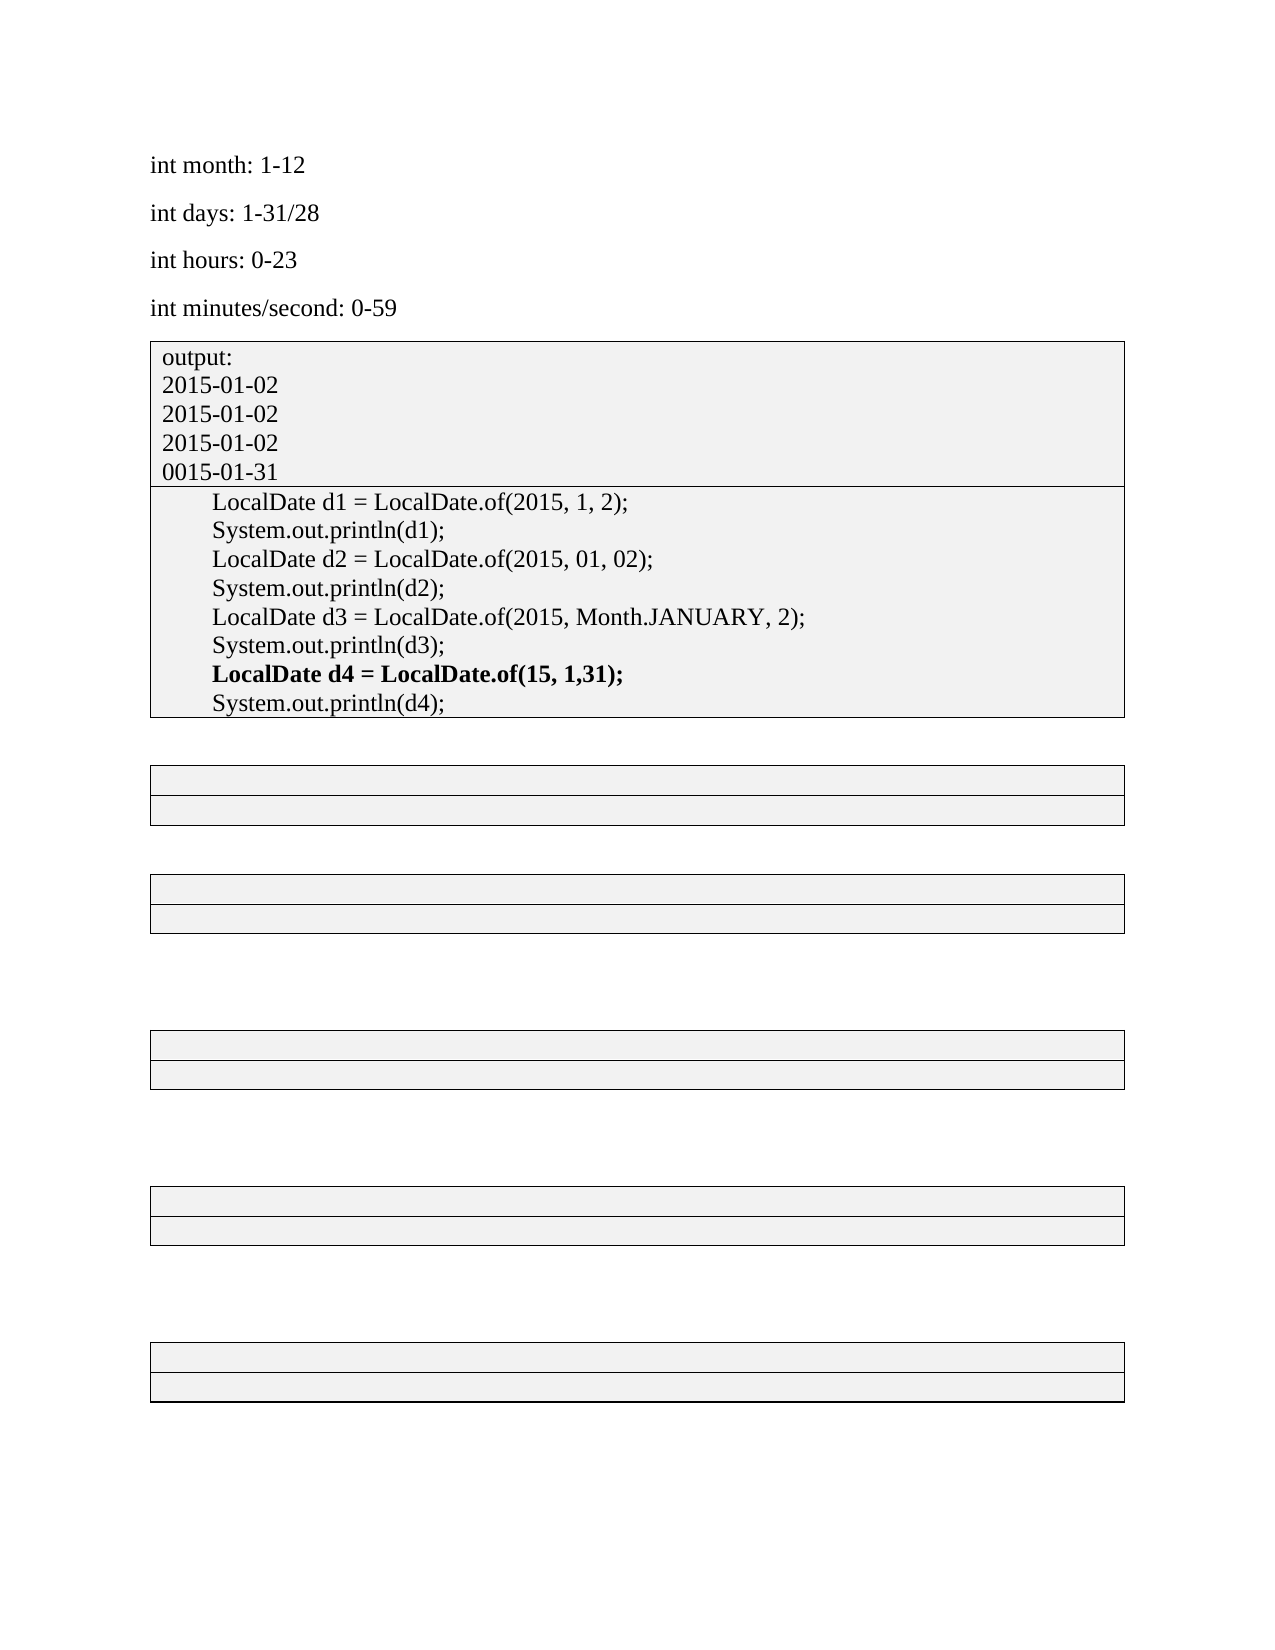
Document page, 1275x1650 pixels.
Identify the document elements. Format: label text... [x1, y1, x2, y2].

table_cell [151, 796, 1124, 825]
text int hours: 0-23 [150, 245, 1125, 274]
table_header [151, 875, 1124, 903]
table_cell [151, 905, 1124, 933]
text int days: 1-31/28 [150, 198, 1125, 226]
table_cell [151, 1061, 1124, 1089]
text int minutes/second: 0-59 [150, 293, 1125, 322]
table_cell [151, 1373, 1124, 1401]
table_header [151, 1343, 1124, 1372]
table_header output: 2015-01-02 2015-01-02 2015-01-02 0015-01-31 [151, 342, 1124, 486]
table_cell LocalDate d1 = LocalDate.of(2015, 1, 2); System.out.println(d1); LocalDate d2 = LocalDate.of(2015, 01, 02); System.out.println(d2); LocalDate d3 = LocalDate.of(2015, Month.JANUARY, 2); System.out.println(d3); LocalDate d4 = LocalDate.of(15, 1,31); System.out.println(d4); [151, 487, 1124, 717]
table_header [151, 1031, 1124, 1059]
text int month: 1-12 [150, 150, 1125, 179]
table_header [151, 766, 1124, 795]
table_header [151, 1187, 1124, 1216]
table_cell [151, 1217, 1124, 1245]
